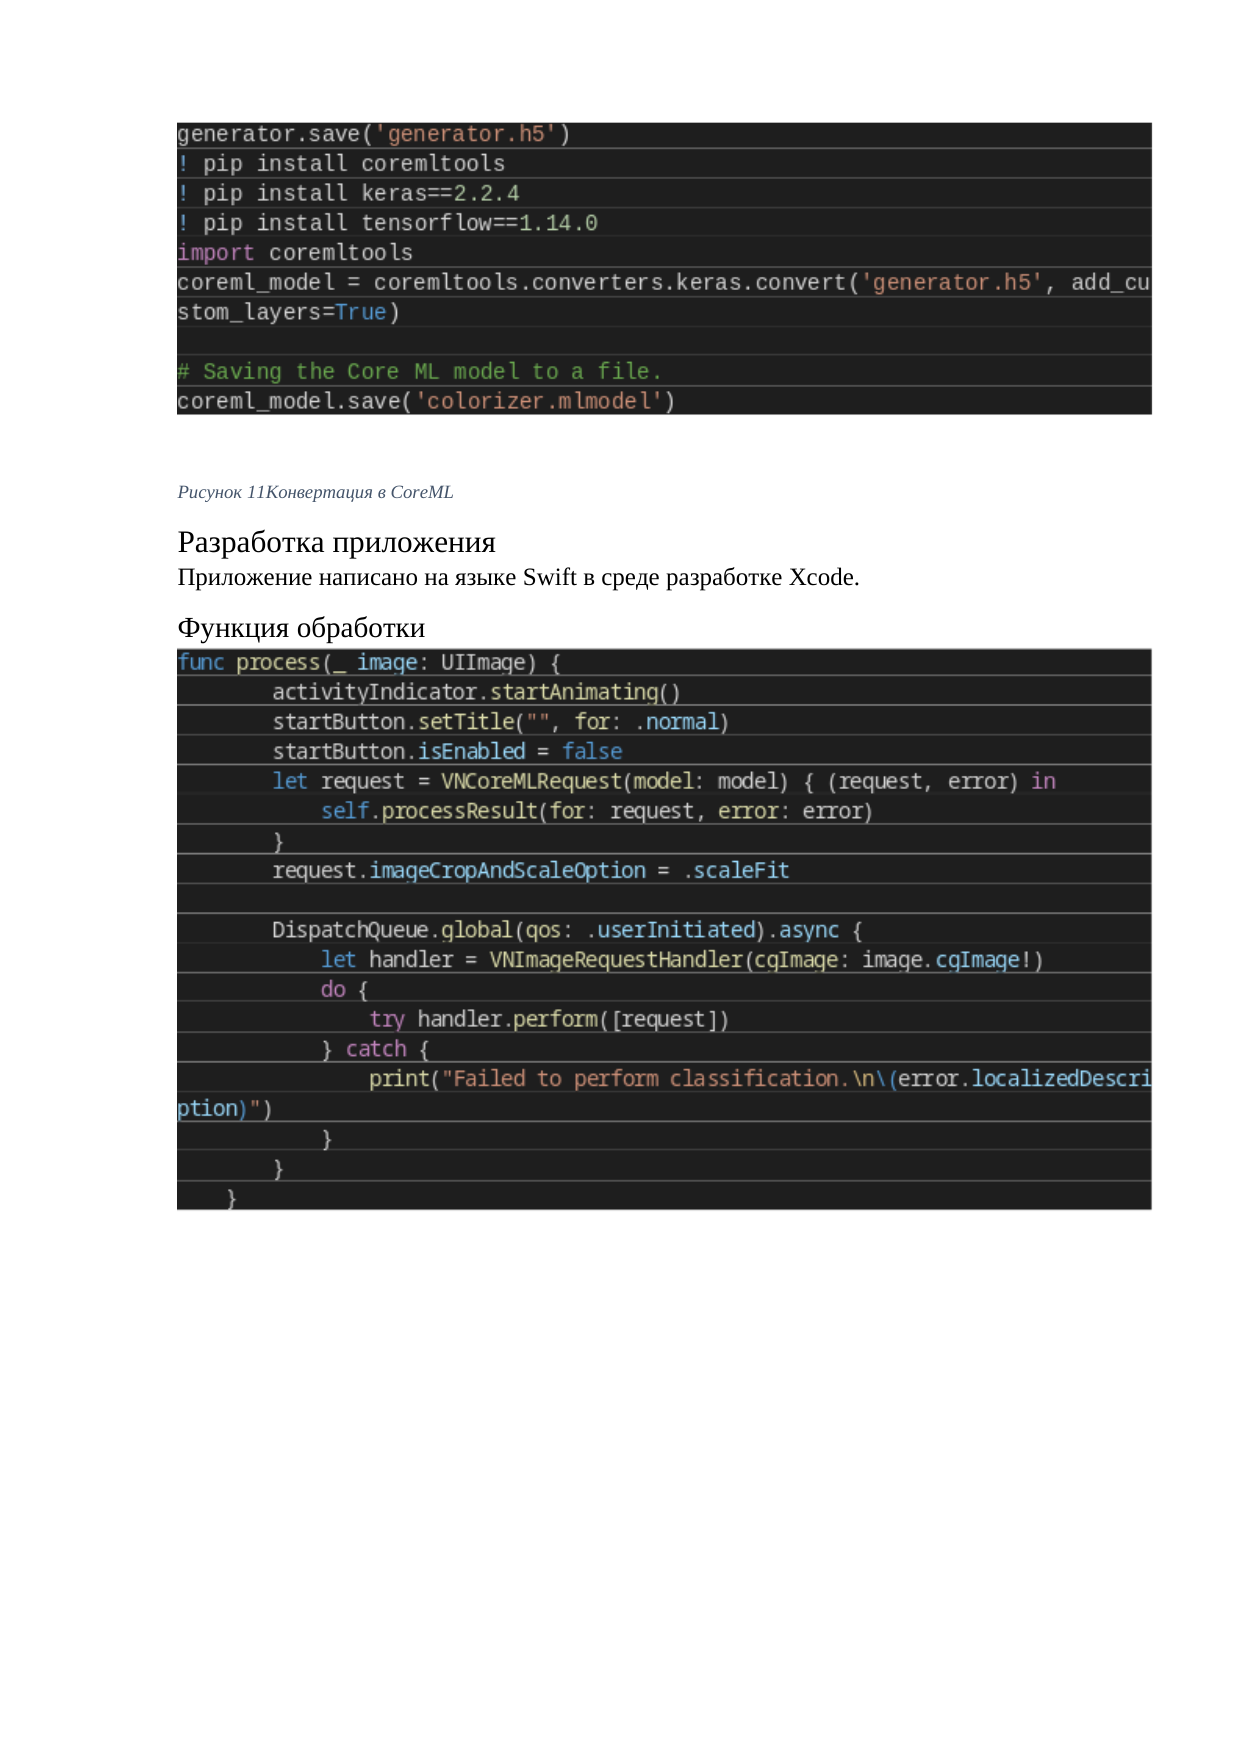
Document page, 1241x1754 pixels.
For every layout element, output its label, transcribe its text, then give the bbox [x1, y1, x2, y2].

text Рисунок 11Конвертация в CoreML [177, 481, 1152, 502]
subtitle Функция обработки [177, 610, 1152, 643]
text Приложение написано на языке Swift в среде разработке Xcode. [177, 562, 1152, 591]
subtitle Разработка приложения [177, 523, 1152, 559]
